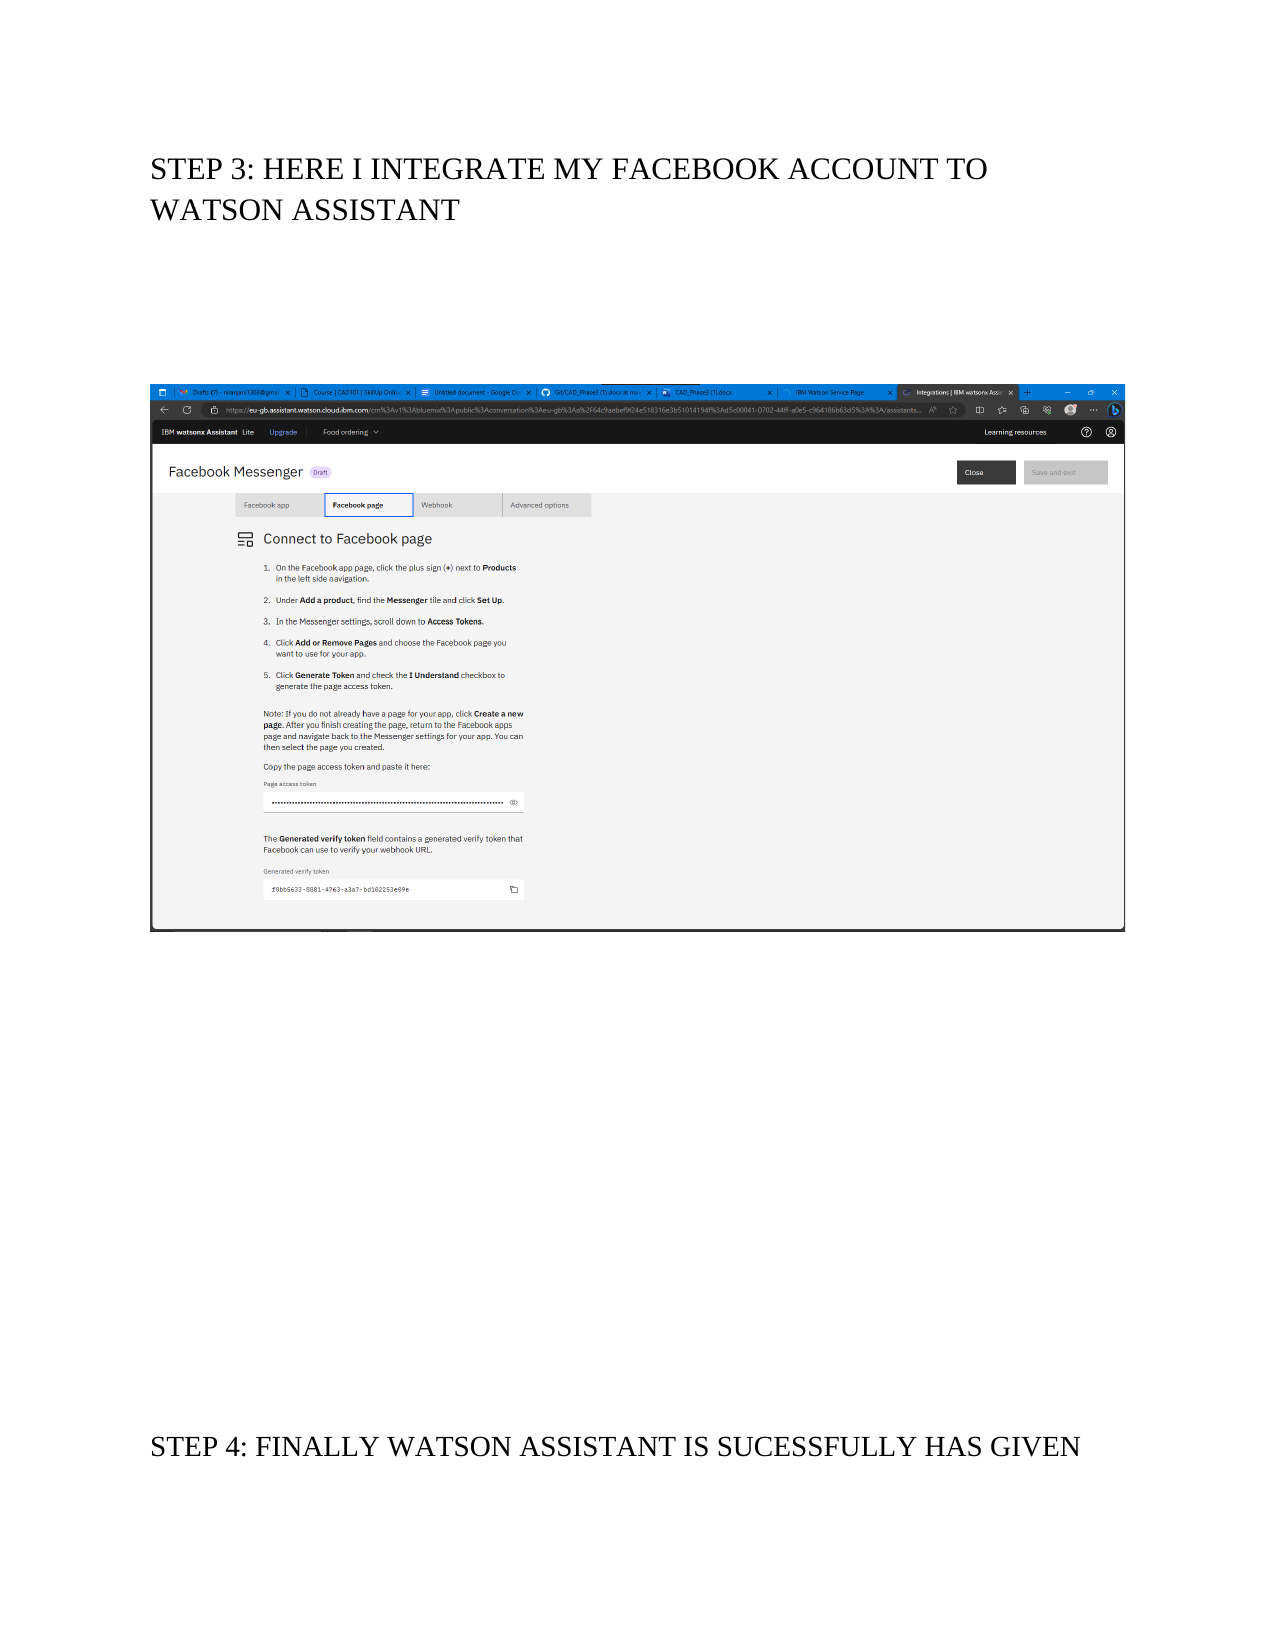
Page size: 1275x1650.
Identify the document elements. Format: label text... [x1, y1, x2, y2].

text STEP 4: FINALLY WATSON ASSISTANT IS SUCESSFULLY HAS GIVEN [150, 1429, 1125, 1462]
picture [150, 384, 1125, 932]
text STEP 3: HERE I INTEGRATE MY FACEBOOK ACCOUNT TO WATSON ASSISTANT [150, 150, 1125, 227]
